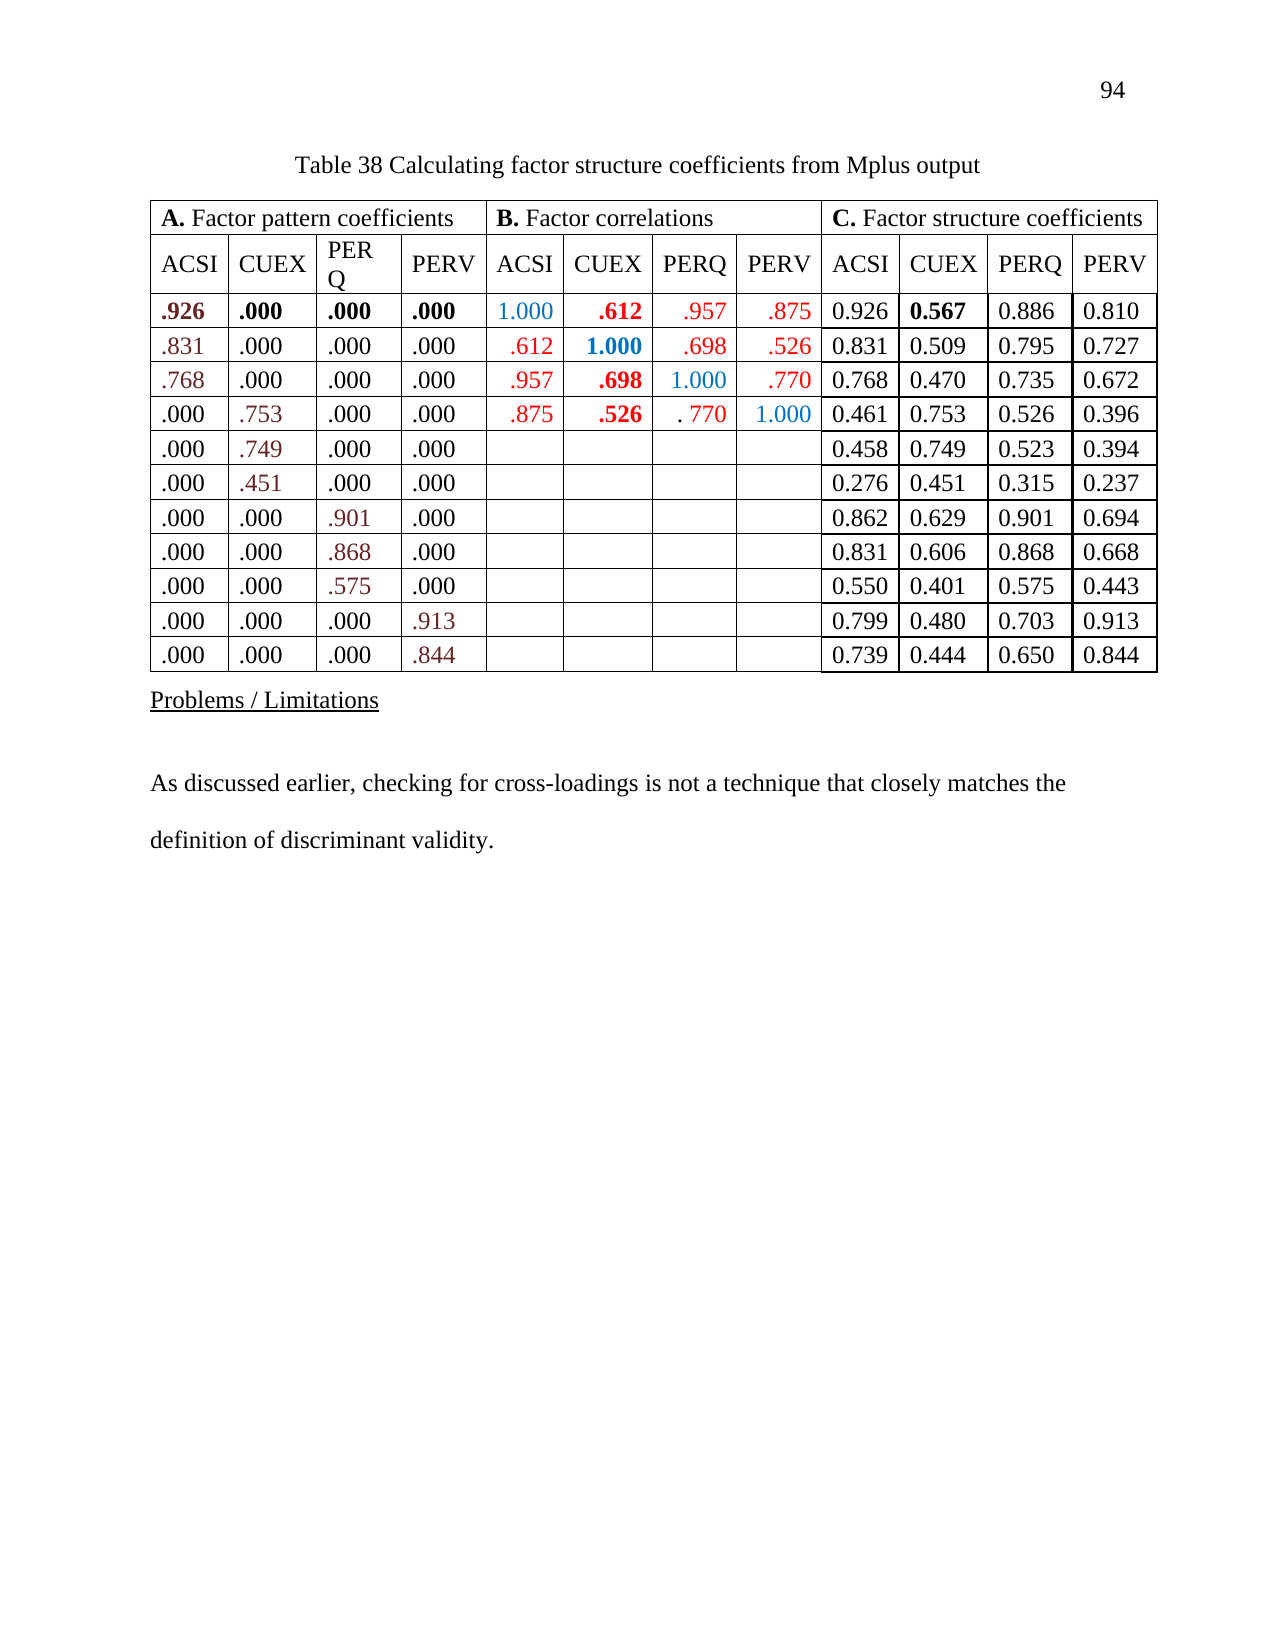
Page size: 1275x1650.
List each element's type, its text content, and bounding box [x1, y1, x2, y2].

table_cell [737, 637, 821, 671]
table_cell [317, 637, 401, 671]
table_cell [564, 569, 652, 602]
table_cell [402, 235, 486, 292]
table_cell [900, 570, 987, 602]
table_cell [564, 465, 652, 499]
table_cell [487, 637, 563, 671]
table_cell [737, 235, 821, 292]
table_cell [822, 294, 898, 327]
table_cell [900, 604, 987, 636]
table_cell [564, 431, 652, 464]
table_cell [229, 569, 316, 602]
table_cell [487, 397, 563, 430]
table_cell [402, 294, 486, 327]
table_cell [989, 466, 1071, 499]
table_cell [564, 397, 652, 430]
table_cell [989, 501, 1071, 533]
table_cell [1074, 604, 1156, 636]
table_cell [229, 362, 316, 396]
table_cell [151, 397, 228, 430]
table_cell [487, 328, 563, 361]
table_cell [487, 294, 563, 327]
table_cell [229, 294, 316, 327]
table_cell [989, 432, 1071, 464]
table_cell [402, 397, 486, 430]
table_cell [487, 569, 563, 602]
text Table 38 Calculating factor structure coefficients from Mplus output [150, 150, 1125, 179]
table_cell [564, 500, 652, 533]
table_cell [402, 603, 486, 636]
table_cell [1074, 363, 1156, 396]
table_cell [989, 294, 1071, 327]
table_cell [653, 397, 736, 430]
text As discussed earlier, checking for cross-loadings is not a technique that closely matches the definition of discriminant validity. [150, 768, 1125, 854]
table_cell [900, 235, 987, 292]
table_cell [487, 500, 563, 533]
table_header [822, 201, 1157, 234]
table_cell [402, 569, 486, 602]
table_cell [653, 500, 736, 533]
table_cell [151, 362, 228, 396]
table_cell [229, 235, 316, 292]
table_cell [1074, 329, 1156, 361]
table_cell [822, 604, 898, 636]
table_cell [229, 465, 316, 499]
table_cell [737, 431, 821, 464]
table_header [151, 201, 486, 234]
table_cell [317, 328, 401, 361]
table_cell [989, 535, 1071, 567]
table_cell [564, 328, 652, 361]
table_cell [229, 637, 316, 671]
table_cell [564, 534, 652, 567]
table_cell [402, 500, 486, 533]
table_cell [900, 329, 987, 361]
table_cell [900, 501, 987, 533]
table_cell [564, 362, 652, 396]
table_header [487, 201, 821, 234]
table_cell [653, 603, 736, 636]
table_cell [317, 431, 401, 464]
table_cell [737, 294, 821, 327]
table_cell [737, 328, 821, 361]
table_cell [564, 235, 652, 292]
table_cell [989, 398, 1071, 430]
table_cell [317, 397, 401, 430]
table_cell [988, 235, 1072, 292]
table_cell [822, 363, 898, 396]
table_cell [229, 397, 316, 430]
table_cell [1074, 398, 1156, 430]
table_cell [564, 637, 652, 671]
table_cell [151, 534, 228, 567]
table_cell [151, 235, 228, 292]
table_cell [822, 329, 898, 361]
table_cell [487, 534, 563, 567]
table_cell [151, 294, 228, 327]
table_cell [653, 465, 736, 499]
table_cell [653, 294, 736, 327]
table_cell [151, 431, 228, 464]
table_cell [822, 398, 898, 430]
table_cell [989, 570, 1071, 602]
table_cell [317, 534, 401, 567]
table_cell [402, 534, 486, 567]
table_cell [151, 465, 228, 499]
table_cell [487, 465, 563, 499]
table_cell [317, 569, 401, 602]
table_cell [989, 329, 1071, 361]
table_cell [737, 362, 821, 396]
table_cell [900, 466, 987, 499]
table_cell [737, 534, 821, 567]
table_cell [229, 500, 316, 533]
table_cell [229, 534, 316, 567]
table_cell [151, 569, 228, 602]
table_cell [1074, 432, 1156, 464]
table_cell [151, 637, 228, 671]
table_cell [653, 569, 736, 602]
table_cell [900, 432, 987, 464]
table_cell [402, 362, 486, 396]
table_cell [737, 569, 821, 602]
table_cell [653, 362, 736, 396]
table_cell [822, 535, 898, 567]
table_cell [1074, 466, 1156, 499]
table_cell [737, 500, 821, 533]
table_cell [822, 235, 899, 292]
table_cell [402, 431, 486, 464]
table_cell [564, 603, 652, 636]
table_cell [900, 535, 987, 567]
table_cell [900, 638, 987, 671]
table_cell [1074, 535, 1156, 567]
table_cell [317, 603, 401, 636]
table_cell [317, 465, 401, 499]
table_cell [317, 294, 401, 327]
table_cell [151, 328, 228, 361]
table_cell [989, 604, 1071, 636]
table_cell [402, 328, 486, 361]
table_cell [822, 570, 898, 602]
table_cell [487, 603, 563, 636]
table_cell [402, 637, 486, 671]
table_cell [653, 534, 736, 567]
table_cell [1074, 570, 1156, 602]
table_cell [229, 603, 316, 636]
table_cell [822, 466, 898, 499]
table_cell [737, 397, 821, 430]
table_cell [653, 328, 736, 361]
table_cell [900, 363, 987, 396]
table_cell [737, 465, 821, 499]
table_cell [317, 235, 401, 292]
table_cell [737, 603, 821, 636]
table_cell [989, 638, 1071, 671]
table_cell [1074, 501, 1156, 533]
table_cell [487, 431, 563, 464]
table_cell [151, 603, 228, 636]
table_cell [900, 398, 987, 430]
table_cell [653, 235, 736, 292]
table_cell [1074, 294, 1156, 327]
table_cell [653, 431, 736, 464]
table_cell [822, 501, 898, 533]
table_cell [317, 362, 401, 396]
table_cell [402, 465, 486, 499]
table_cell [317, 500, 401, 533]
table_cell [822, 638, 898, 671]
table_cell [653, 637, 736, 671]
subtitle Problems / Limitations [150, 685, 1125, 714]
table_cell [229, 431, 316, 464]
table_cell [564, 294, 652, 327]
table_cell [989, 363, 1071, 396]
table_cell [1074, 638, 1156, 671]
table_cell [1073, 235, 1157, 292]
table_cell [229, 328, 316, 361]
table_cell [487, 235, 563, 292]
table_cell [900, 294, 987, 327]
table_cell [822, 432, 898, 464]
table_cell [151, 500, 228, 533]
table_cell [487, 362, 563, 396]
